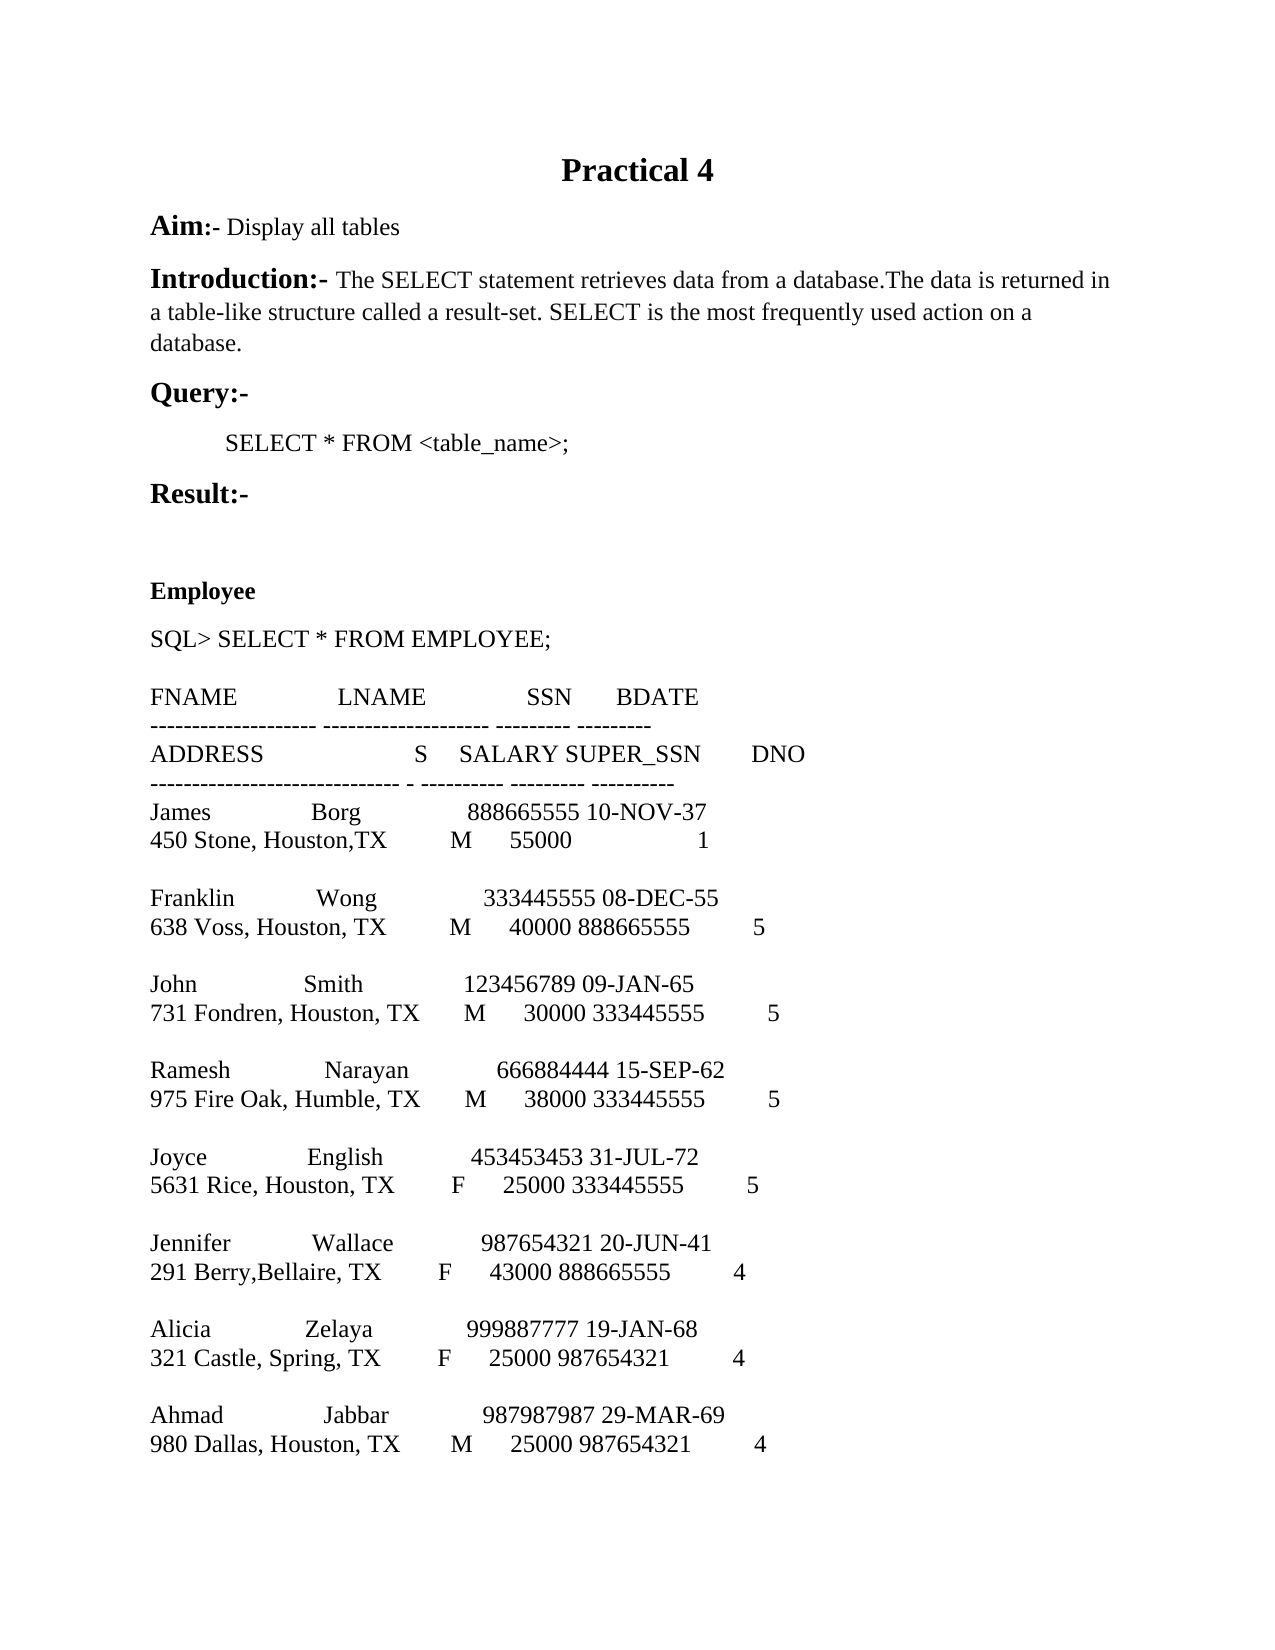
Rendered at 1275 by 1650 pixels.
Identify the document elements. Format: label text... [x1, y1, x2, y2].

text Aim:- Display all tables [150, 208, 1125, 242]
text James Borg 888665555 10-NOV-37 [150, 797, 1125, 825]
text Employee [150, 576, 1125, 605]
text John Smith 123456789 09-JAN-65 [150, 969, 1125, 998]
text Introduction:- The SELECT statement retrieves data from a database.The data is returned in a table-like structure called a result-set. SELECT is the most frequently used action on a database. [150, 261, 1125, 356]
text -------------------- -------------------- --------- --------- [150, 710, 1125, 739]
text 321 Castle, Spring, TX F 25000 987654321 4 [150, 1343, 1125, 1372]
text Ahmad Jabbar 987987987 29-MAR-69 [150, 1400, 1125, 1429]
text ADDRESS S SALARY SUPER_SSN DNO [150, 739, 1125, 768]
text ------------------------------ - ---------- --------- ---------- [150, 768, 1125, 797]
text Result:- [150, 476, 1125, 509]
text 638 Voss, Houston, TX M 40000 888665555 5 [150, 912, 1125, 940]
text Practical 4 [150, 150, 1125, 188]
text SELECT * FROM <table_name>; [150, 428, 1125, 457]
text Query:- [150, 375, 1125, 409]
text SQL> SELECT * FROM EMPLOYEE; [150, 624, 1125, 653]
text Joyce English 453453453 31-JUL-72 [150, 1142, 1125, 1170]
text 291 Berry,Bellaire, TX F 43000 888665555 4 [150, 1257, 1125, 1285]
text Ramesh Narayan 666884444 15-SEP-62 [150, 1055, 1125, 1084]
text 5631 Rice, Houston, TX F 25000 333445555 5 [150, 1170, 1125, 1199]
text FNAME LNAME SSN BDATE [150, 682, 1125, 710]
text Franklin Wong 333445555 08-DEC-55 [150, 883, 1125, 912]
text 975 Fire Oak, Humble, TX M 38000 333445555 5 [150, 1084, 1125, 1113]
text 731 Fondren, Houston, TX M 30000 333445555 5 [150, 998, 1125, 1027]
text 980 Dallas, Houston, TX M 25000 987654321 4 [150, 1429, 1125, 1458]
text Jennifer Wallace 987654321 20-JUN-41 [150, 1228, 1125, 1257]
text Alicia Zelaya 999887777 19-JAN-68 [150, 1314, 1125, 1343]
text 450 Stone, Houston,TX M 55000 1 [150, 825, 1125, 854]
